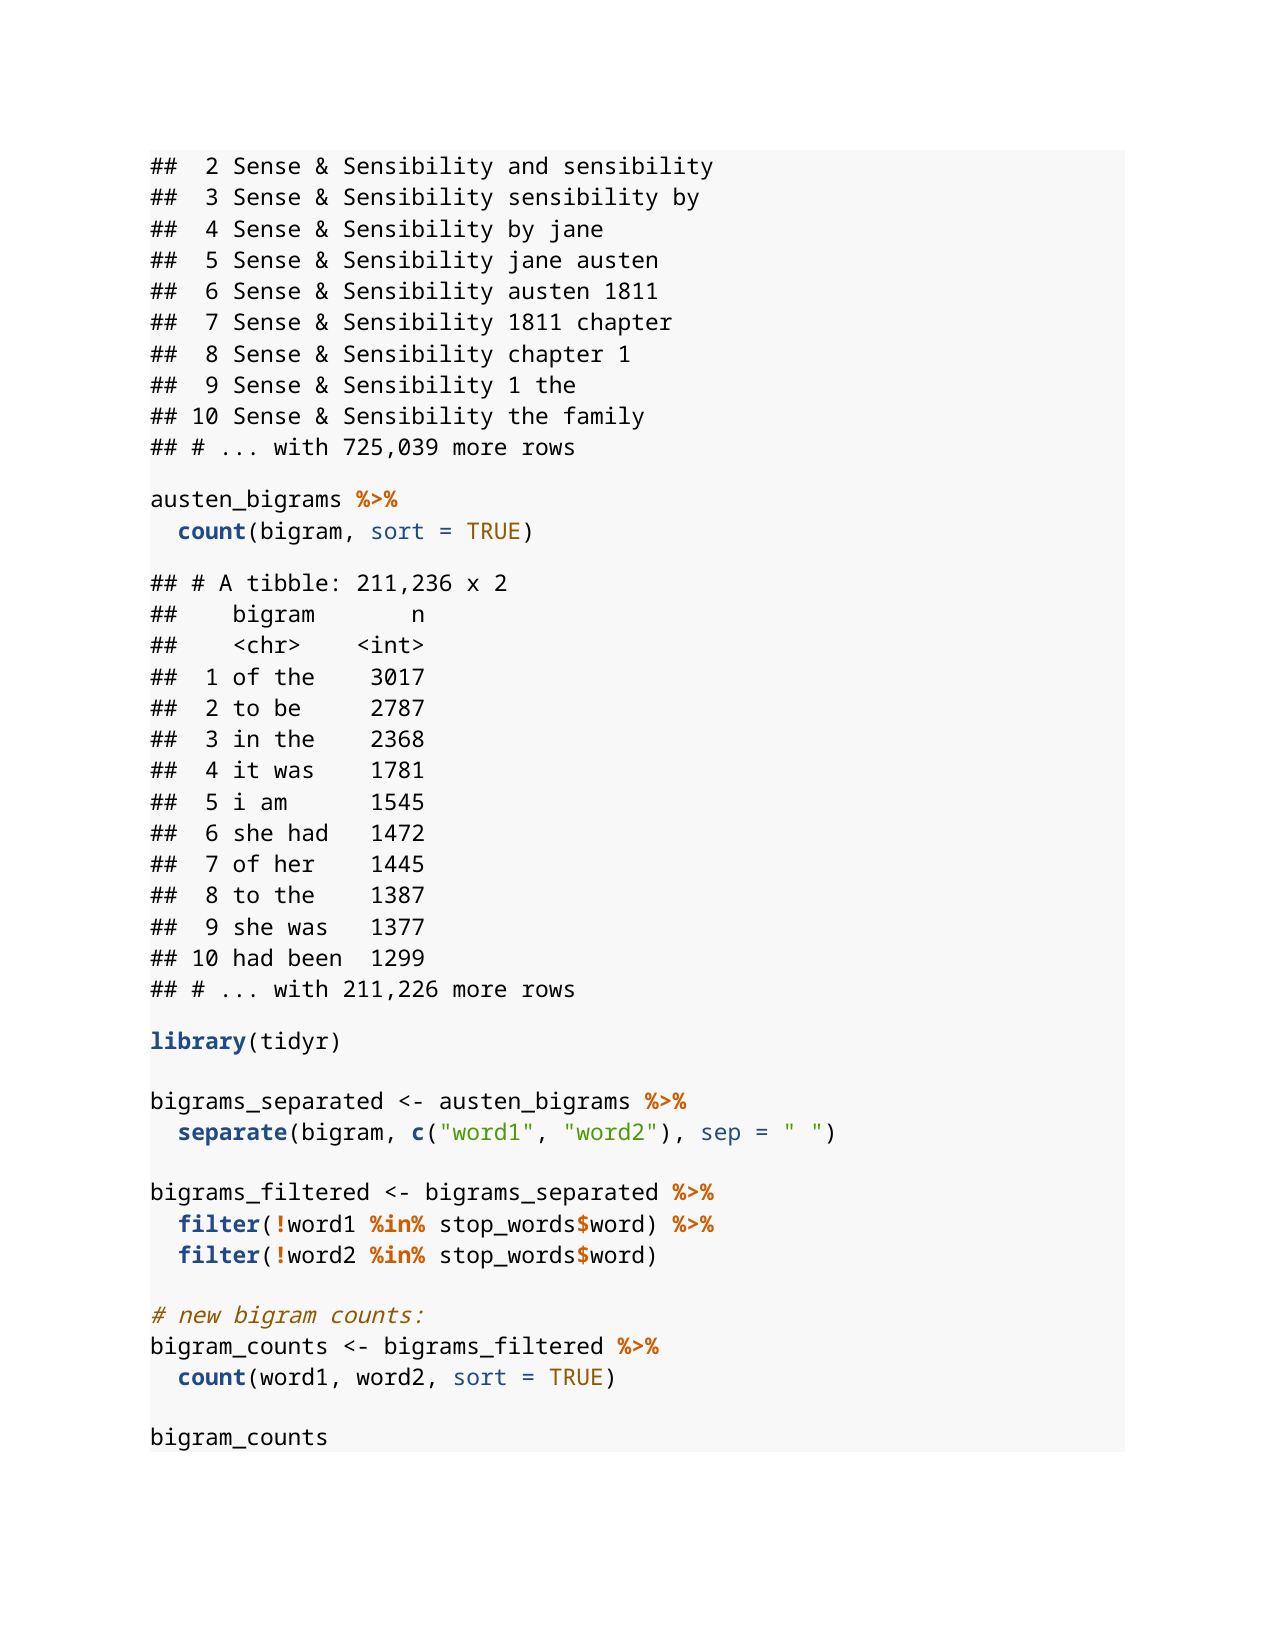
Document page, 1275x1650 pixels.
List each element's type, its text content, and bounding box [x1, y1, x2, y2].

text ## # A tibble: 211,236 x 2 ## bigram n ## <chr> <int> ## 1 of the 3017 ## 2 to be 2787 ## 3 in the 2368 ## 4 it was 1781 ## 5 i am 1545 ## 6 she had 1472 ## 7 of her 1445 ## 8 to the 1387 ## 9 she was 1377 ## 10 had been 1299 ## # ... with 211,226 more rows [150, 567, 1125, 1004]
text austen_bigrams %>% count(bigram, sort = TRUE) [150, 483, 1125, 546]
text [150, 150, 1125, 462]
text library(tidyr) bigrams_separated <- austen_bigrams %>% separate(bigram, c("word1", "word2"), sep = " ") bigrams_filtered <- bigrams_separated %>% filter(!word1 %in% stop_words$word) %>% filter(!word2 %in% stop_words$word) # new bigram counts: bigram_counts <- bigrams_filtered %>% count(word1, word2, sort = TRUE) bigram_counts [150, 1025, 1125, 1452]
